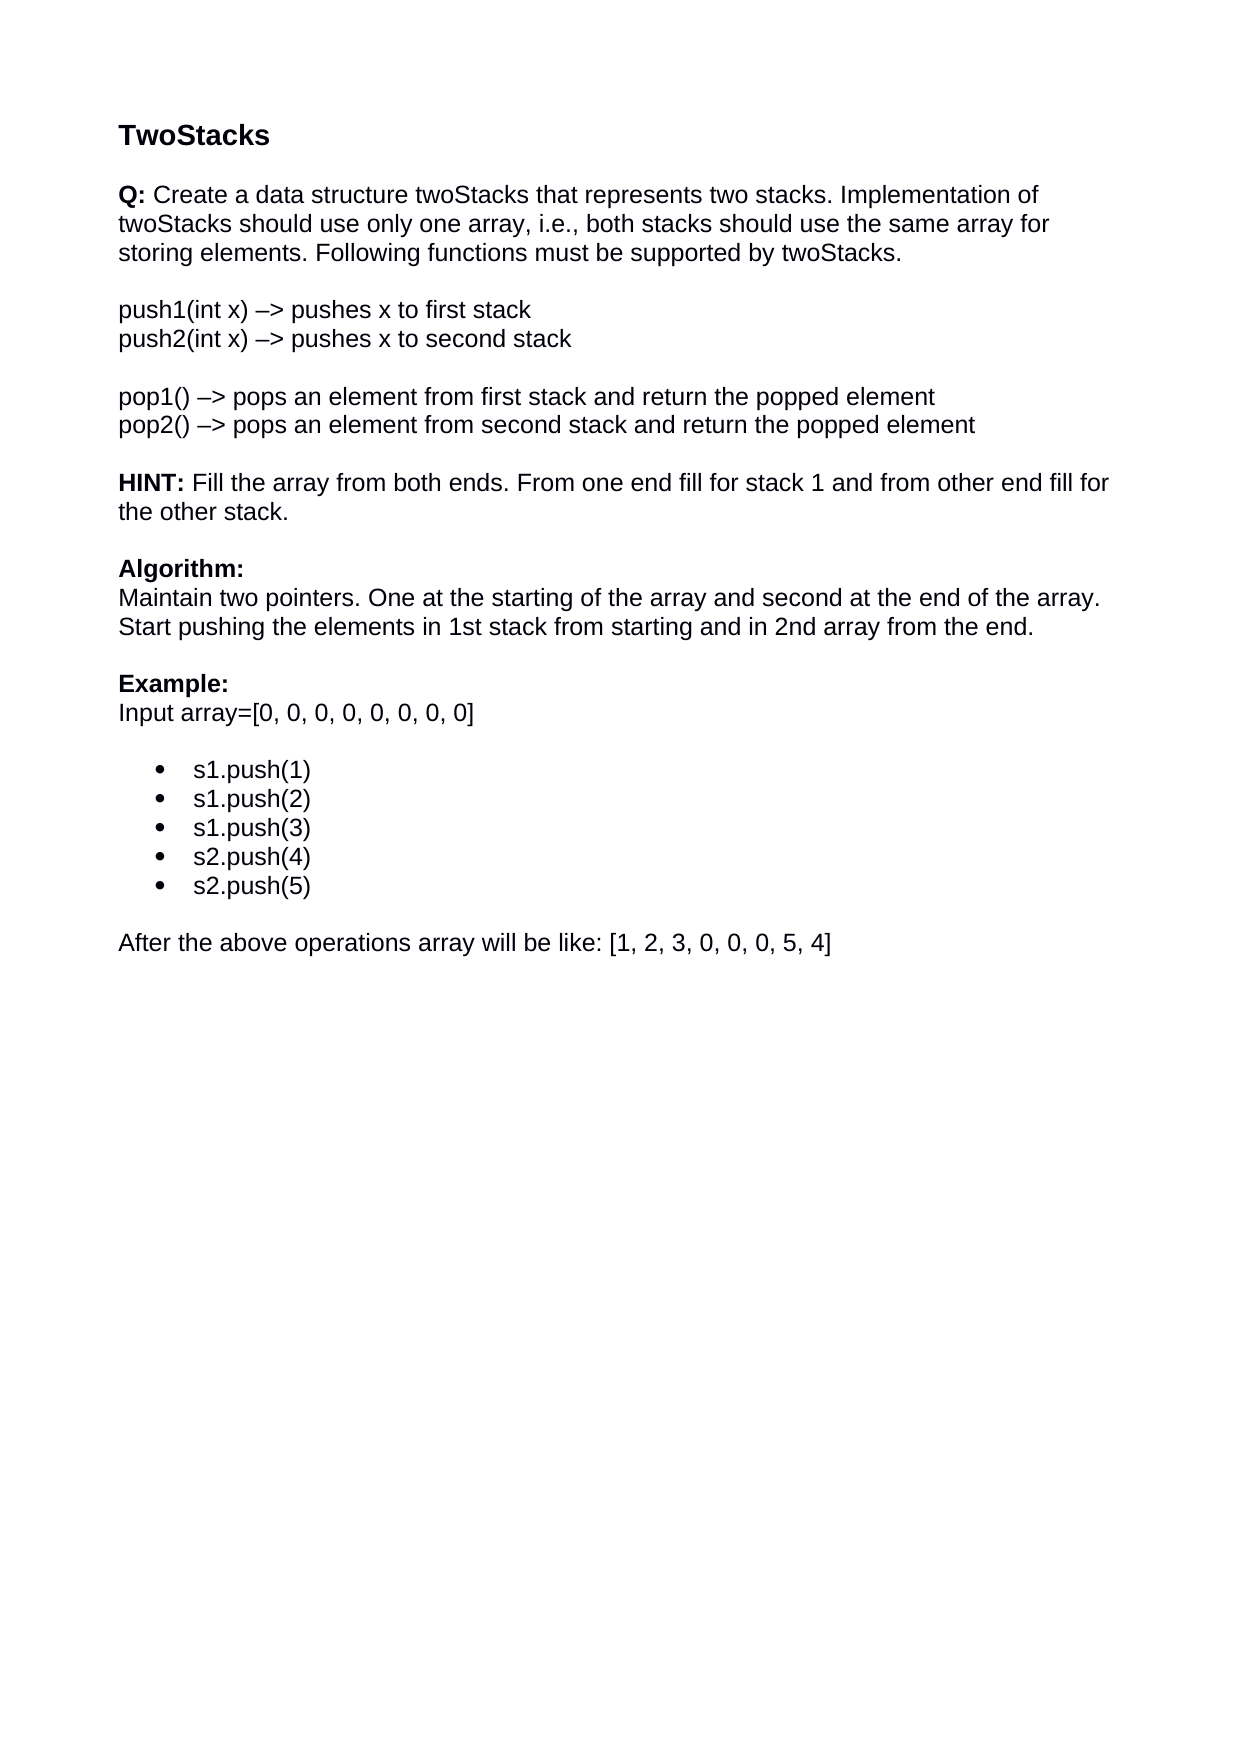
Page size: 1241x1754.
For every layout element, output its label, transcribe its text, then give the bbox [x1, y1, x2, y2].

text TwoStacks [118, 118, 1122, 152]
text HINT: Fill the array from both ends. From one end fill for stack 1 and from other end fill for the other stack. [118, 468, 1122, 525]
list s2.push(5) [156, 871, 1122, 900]
text Maintain two pointers. One at the starting of the array and second at the end of the array. Start pushing the elements in 1st stack from starting and in 2nd array from the end. [118, 583, 1122, 640]
text After the above operations array will be like: [1, 2, 3, 0, 0, 0, 5, 4] [118, 928, 1122, 957]
list s1.push(1) [156, 755, 1122, 784]
list s1.push(2) [156, 784, 1122, 813]
list s1.push(3) [156, 813, 1122, 842]
text Example: [118, 669, 1122, 698]
text push1(int x) –> pushes x to first stack [118, 295, 1122, 324]
text pop2() –> pops an element from second stack and return the popped element [118, 410, 1122, 439]
text Input array=[0, 0, 0, 0, 0, 0, 0, 0] [118, 698, 1122, 727]
text push2(int x) –> pushes x to second stack [118, 324, 1122, 353]
text Q: Create a data structure twoStacks that represents two stacks. Implementation of twoStacks should use only one array, i.e., both stacks should use the same array for storing elements. Following functions must be supported by twoStacks. [118, 180, 1122, 267]
text pop1() –> pops an element from first stack and return the popped element [118, 382, 1122, 410]
text Algorithm: [118, 554, 1122, 583]
list s2.push(4) [156, 842, 1122, 871]
